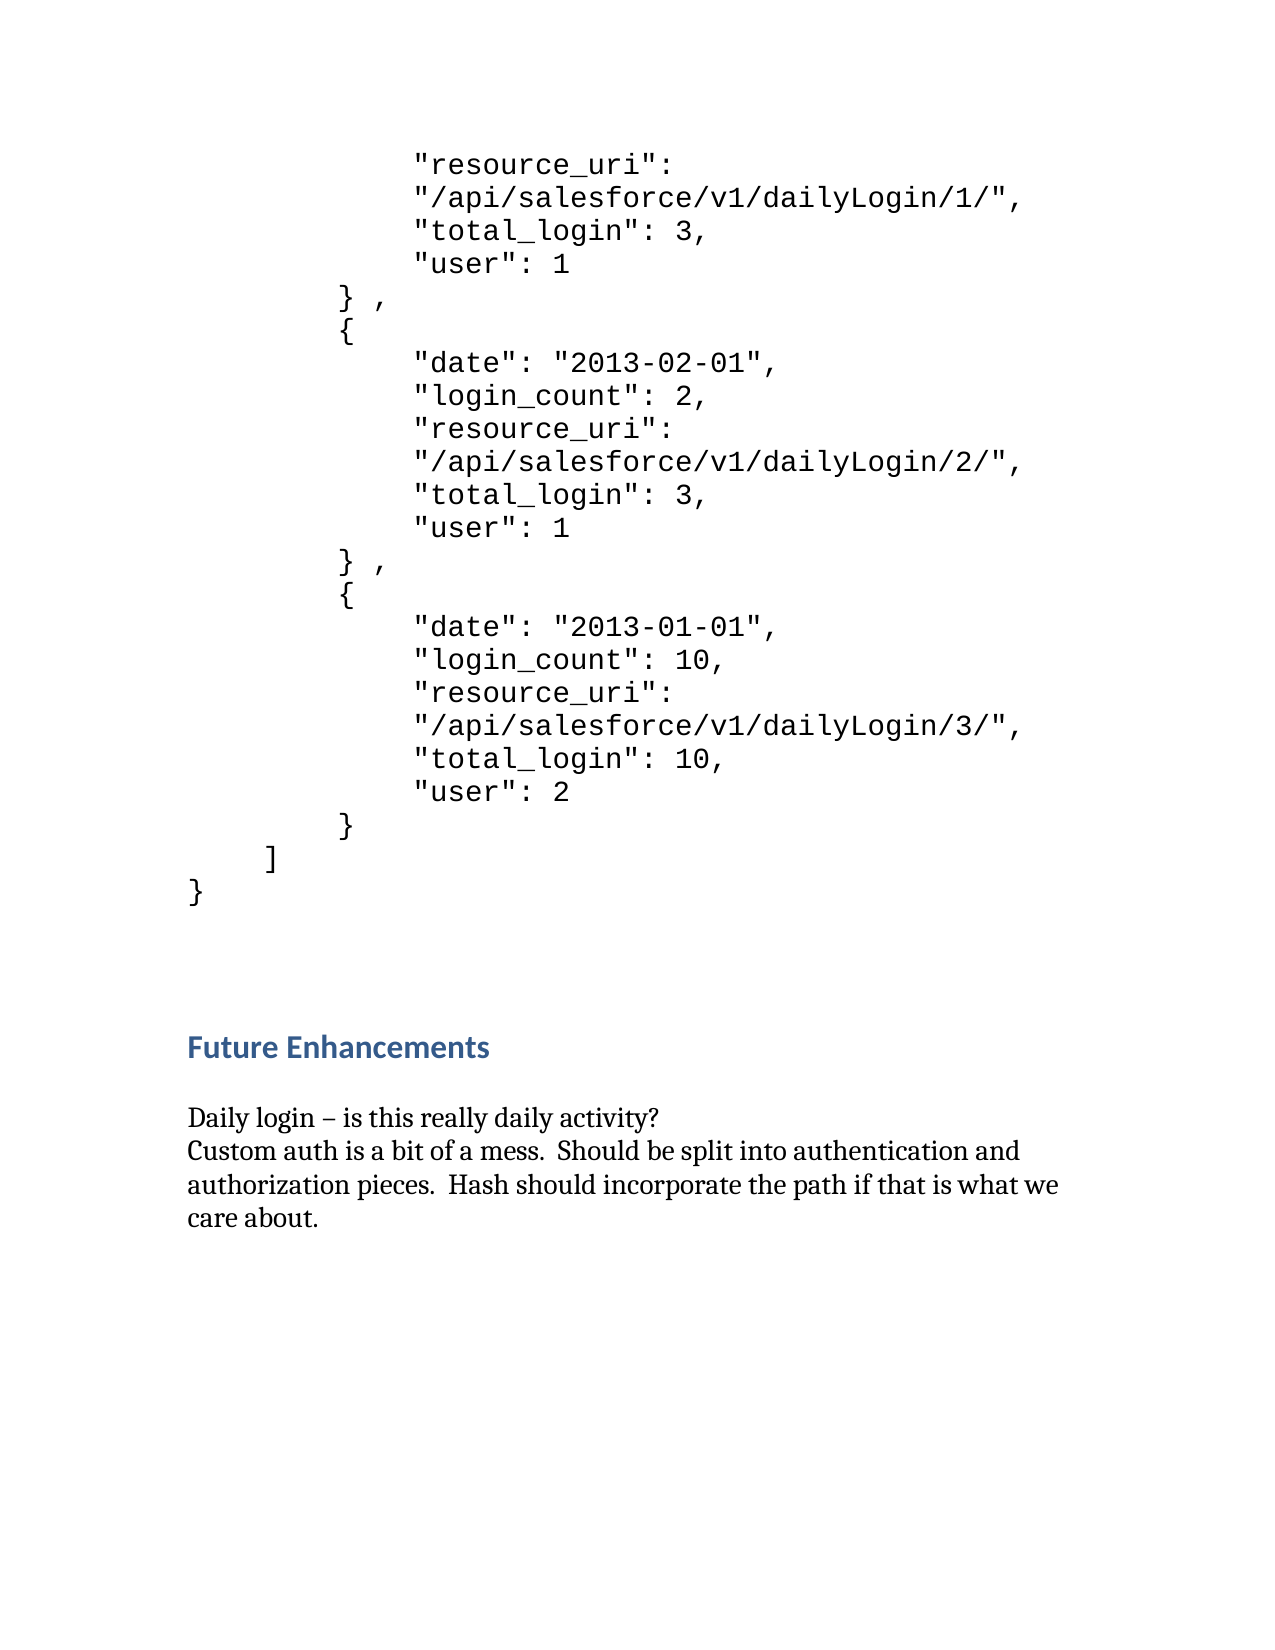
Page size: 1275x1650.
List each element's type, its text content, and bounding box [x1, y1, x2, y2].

text "date": "2013-02-01", [337, 348, 1087, 381]
text } , [262, 546, 1087, 579]
text "user": 2 [412, 777, 1087, 810]
subtitle Future Enhancements [187, 1027, 1087, 1067]
text } , [262, 282, 1087, 315]
text ] [187, 843, 1087, 876]
text "resource_uri": "/api/salesforce/v1/dailyLogin/3/", "total_login": 10, [412, 678, 1087, 777]
text "resource_uri": "/api/salesforce/v1/dailyLogin/1/", "total_login": 3, [412, 150, 1087, 249]
text { [187, 315, 1087, 348]
text Custom auth is a bit of a mess. Should be split into authentication and authorization pieces. Hash should incorporate the path if that is what we care about. [187, 1134, 1087, 1235]
text "resource_uri": "/api/salesforce/v1/dailyLogin/2/", "total_login": 3, [412, 414, 1087, 513]
text "user": 1 [412, 249, 1087, 282]
text "login_count": 10, [412, 645, 1087, 678]
text "user": 1 [412, 513, 1087, 546]
text } [262, 810, 1087, 843]
text "login_count": 2, [337, 381, 1087, 414]
text "date": "2013-01-01", [337, 612, 1087, 645]
text } [187, 876, 1087, 909]
text Daily login – is this really daily activity? [187, 1101, 1087, 1134]
text { [187, 579, 1087, 612]
